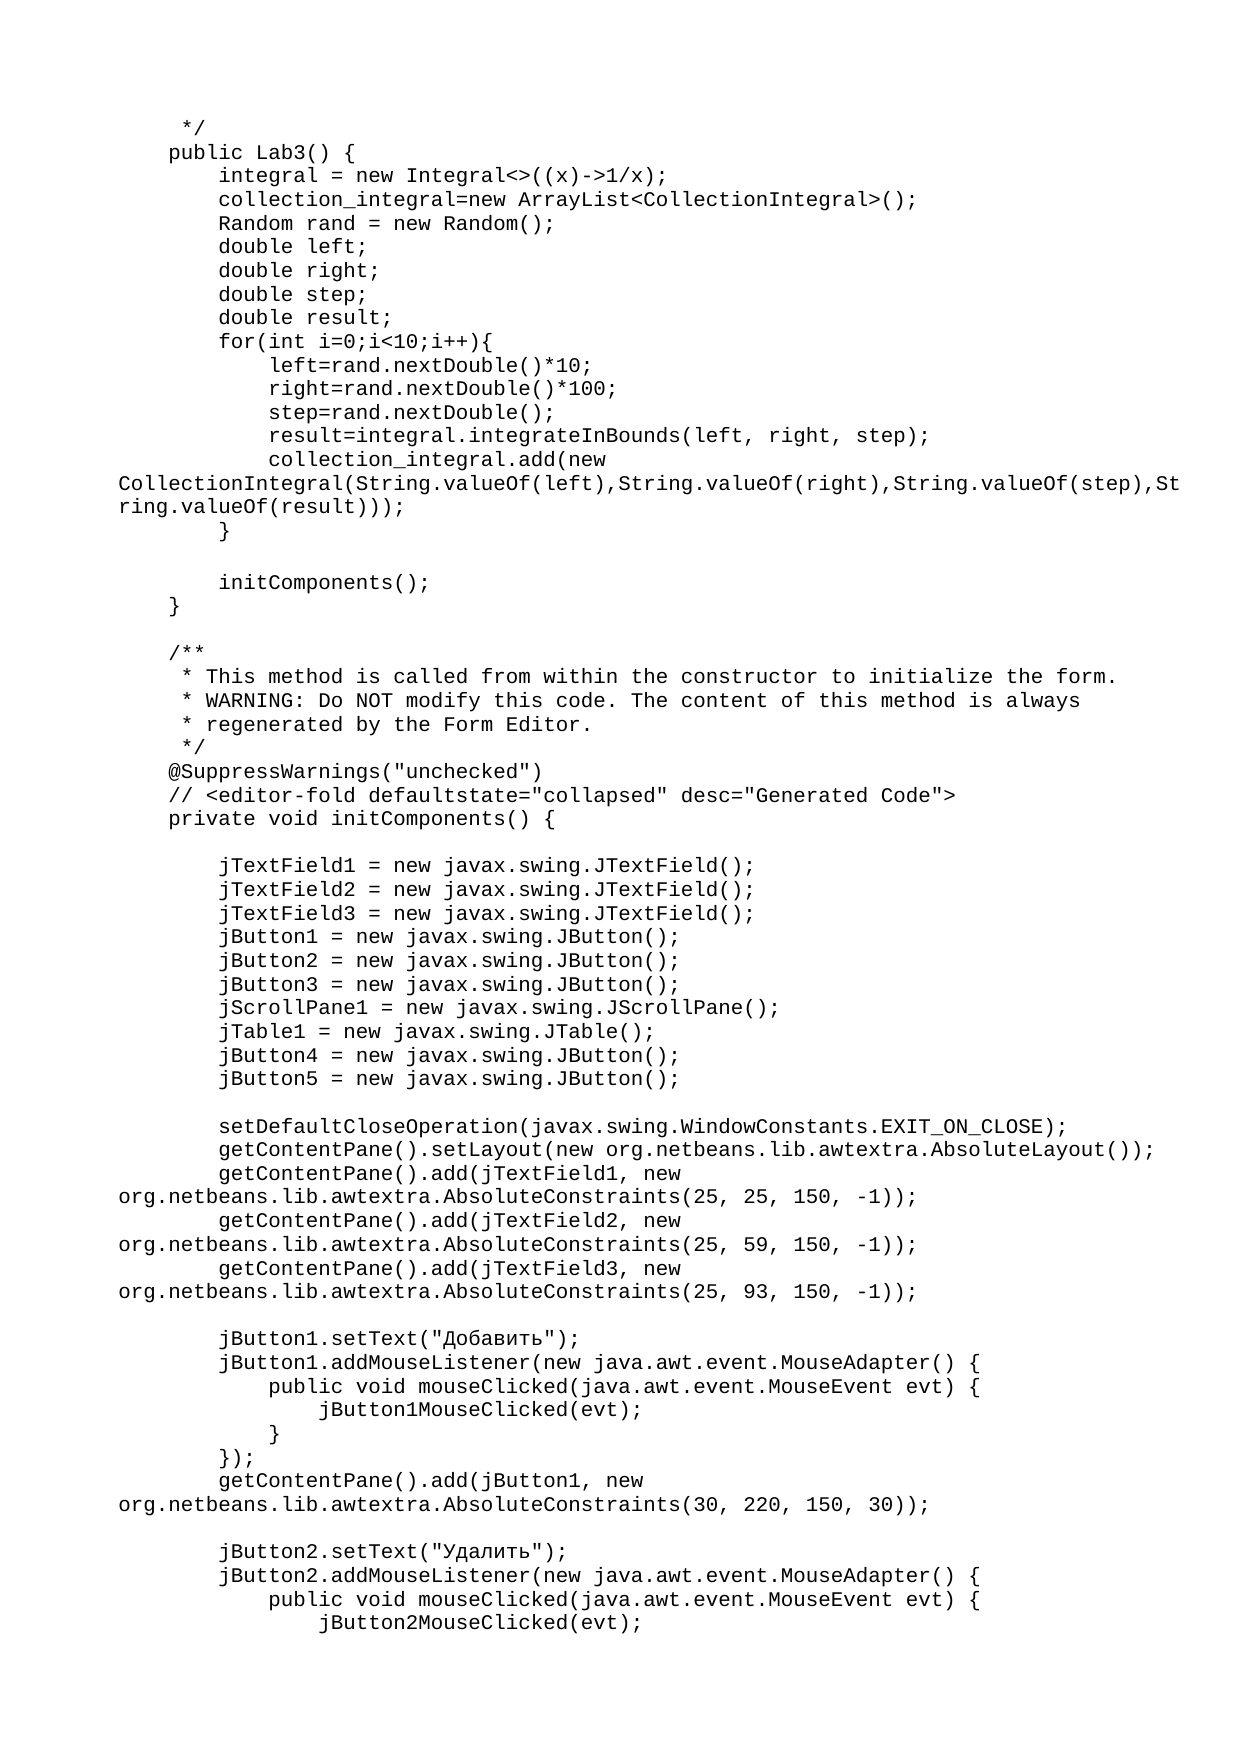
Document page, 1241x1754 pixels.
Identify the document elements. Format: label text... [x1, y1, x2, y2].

text jButton1.addMouseListener(new java.awt.event.MouseAdapter() { [118, 1352, 1181, 1376]
text */ [118, 737, 1181, 761]
text initComponents(); [118, 572, 1181, 595]
text double left; [118, 236, 1181, 260]
text jButton2 = new javax.swing.JButton(); [118, 950, 1181, 974]
text public void mouseClicked(java.awt.event.MouseEvent evt) { [118, 1376, 1181, 1399]
text jButton3 = new javax.swing.JButton(); [118, 974, 1181, 997]
text getContentPane().add(jTextField1, new org.netbeans.lib.awtextra.AbsoluteConstraints(25, 25, 150, -1)); [118, 1163, 1181, 1210]
text jTextField3 = new javax.swing.JTextField(); [118, 903, 1181, 926]
text collection_integral=new ArrayList<CollectionIntegral>(); [118, 189, 1181, 213]
text collection_integral.add(new CollectionIntegral(String.valueOf(left),String.valueOf(right),String.valueOf(step),String.valueOf(result))); [118, 449, 1181, 520]
text Random rand = new Random(); [118, 213, 1181, 236]
text double right; [118, 260, 1181, 284]
text public Lab3() { [118, 142, 1181, 165]
text jScrollPane1 = new javax.swing.JScrollPane(); [118, 997, 1181, 1021]
text * regenerated by the Form Editor. [118, 714, 1181, 737]
text getContentPane().setLayout(new org.netbeans.lib.awtextra.AbsoluteLayout()); [118, 1139, 1181, 1163]
text getContentPane().add(jTextField3, new org.netbeans.lib.awtextra.AbsoluteConstraints(25, 93, 150, -1)); [118, 1257, 1181, 1305]
text jButton4 = new javax.swing.JButton(); [118, 1045, 1181, 1068]
text step=rand.nextDouble(); [118, 402, 1181, 426]
text // <editor-fold defaultstate="collapsed" desc="Generated Code"> [118, 784, 1181, 808]
text double result; [118, 307, 1181, 331]
text jTextField2 = new javax.swing.JTextField(); [118, 879, 1181, 903]
text jButton1 = new javax.swing.JButton(); [118, 926, 1181, 950]
text } [118, 595, 1181, 619]
text @SuppressWarnings("unchecked") [118, 761, 1181, 784]
text } [118, 520, 1181, 544]
text left=rand.nextDouble()*10; [118, 354, 1181, 378]
text getContentPane().add(jTextField2, new org.netbeans.lib.awtextra.AbsoluteConstraints(25, 59, 150, -1)); [118, 1210, 1181, 1257]
text jTable1 = new javax.swing.JTable(); [118, 1021, 1181, 1045]
text jTextField1 = new javax.swing.JTextField(); [118, 856, 1181, 879]
text right=rand.nextDouble()*100; [118, 378, 1181, 402]
text getContentPane().add(jButton1, new org.netbeans.lib.awtextra.AbsoluteConstraints(30, 220, 150, 30)); [118, 1470, 1181, 1518]
text } [118, 1423, 1181, 1447]
text result=integral.integrateInBounds(left, right, step); [118, 426, 1181, 449]
text for(int i=0;i<10;i++){ [118, 331, 1181, 354]
text jButton1MouseClicked(evt); [118, 1399, 1181, 1423]
text jButton2.setText("Удалить"); [118, 1541, 1181, 1565]
text jButton2MouseClicked(evt); [118, 1612, 1181, 1636]
text jButton2.addMouseListener(new java.awt.event.MouseAdapter() { [118, 1565, 1181, 1588]
text private void initComponents() { [118, 808, 1181, 832]
text */ [118, 118, 1181, 142]
text jButton5 = new javax.swing.JButton(); [118, 1068, 1181, 1092]
text public void mouseClicked(java.awt.event.MouseEvent evt) { [118, 1588, 1181, 1612]
text jButton1.setText("Добавить"); [118, 1328, 1181, 1352]
text }); [118, 1447, 1181, 1470]
text double step; [118, 284, 1181, 307]
text * WARNING: Do NOT modify this code. The content of this method is always [118, 690, 1181, 714]
text /** [118, 643, 1181, 666]
text setDefaultCloseOperation(javax.swing.WindowConstants.EXIT_ON_CLOSE); [118, 1116, 1181, 1139]
text * This method is called from within the constructor to initialize the form. [118, 666, 1181, 690]
text integral = new Integral<>((x)->1/x); [118, 165, 1181, 189]
